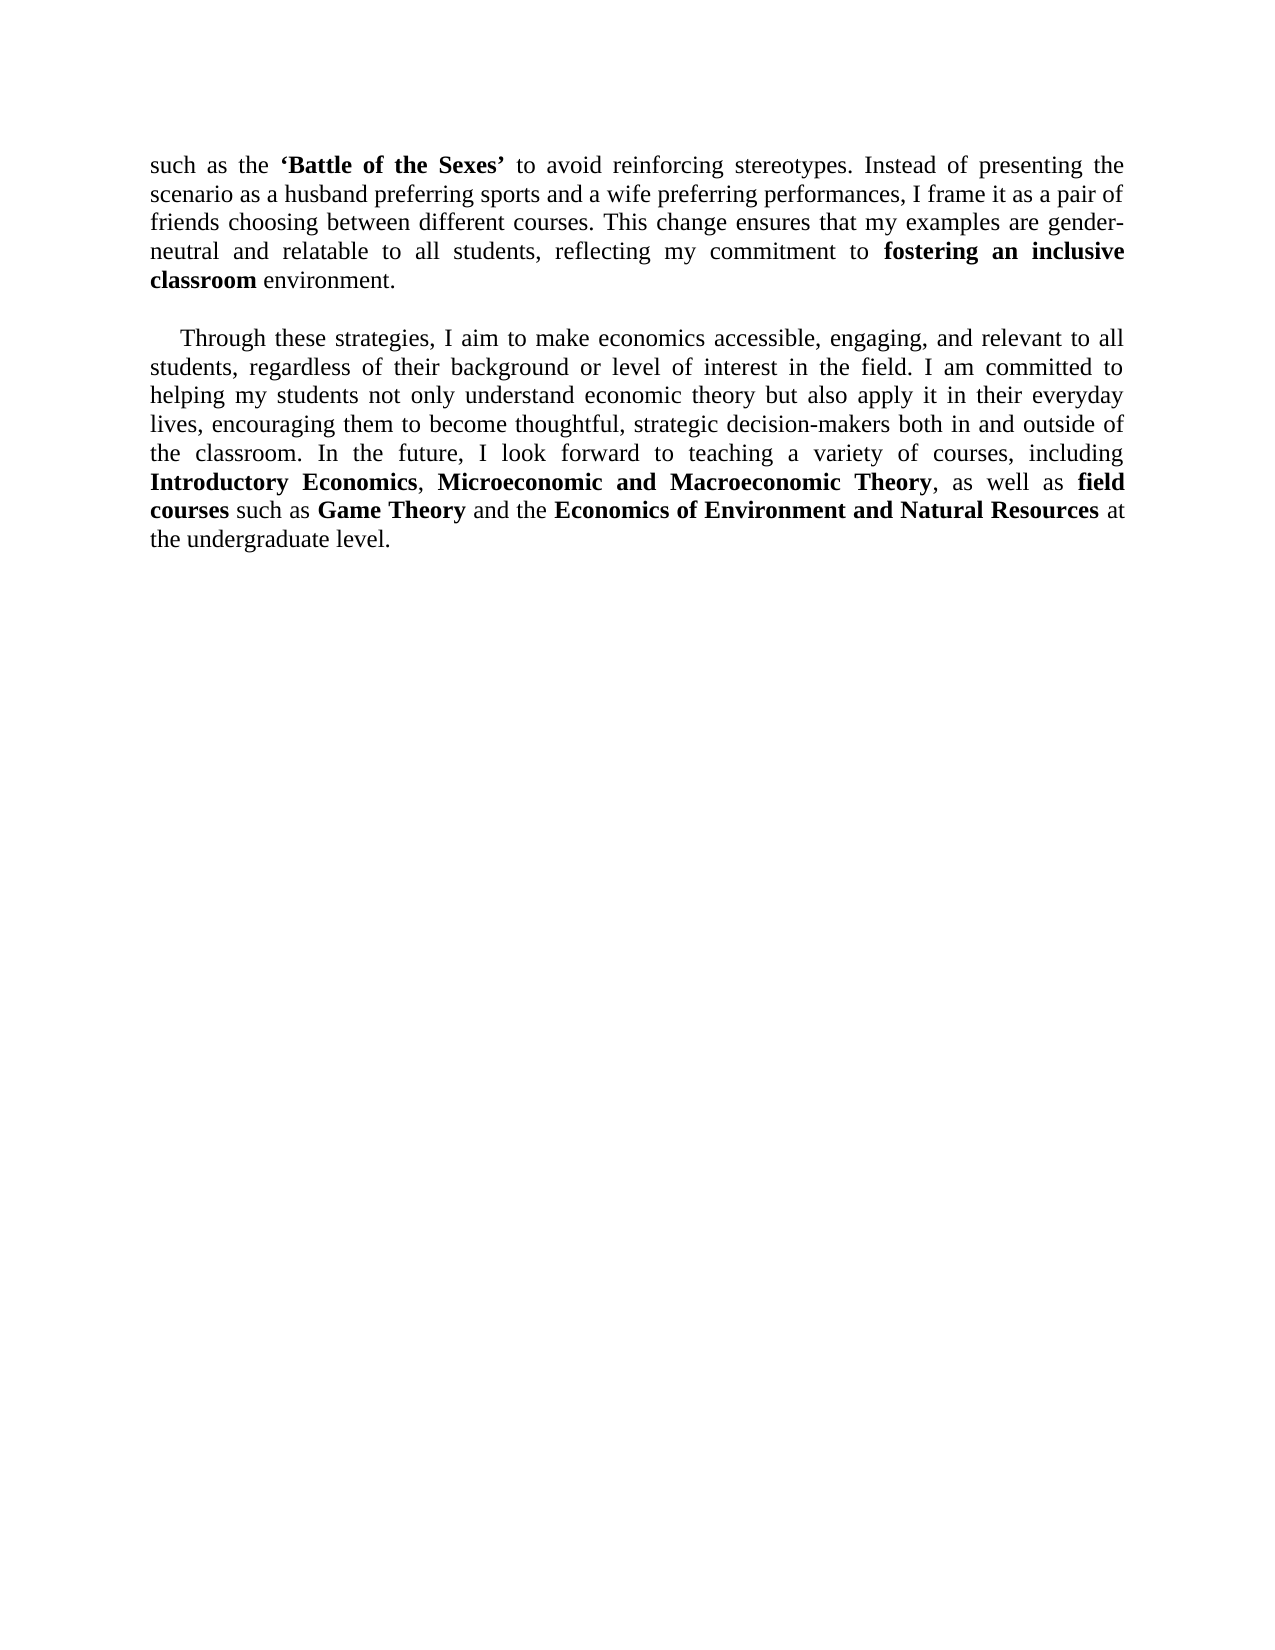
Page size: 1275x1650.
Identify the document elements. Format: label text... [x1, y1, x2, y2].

text Through these strategies, I aim to make economics accessible, engaging, and relevant to all students, regardless of their background or level of interest in the field. I am committed to helping my students not only understand economic theory but also apply it in their everyday lives, encouraging them to become thoughtful, strategic decision-makers both in and outside of the classroom. In the future, I look forward to teaching a variety of courses, including Introductory Economics, Microeconomic and Macroeconomic Theory, as well as field courses such as Game Theory and the Economics of Environment and Natural Resources at the undergraduate level. [150, 323, 1125, 553]
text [150, 150, 1125, 294]
